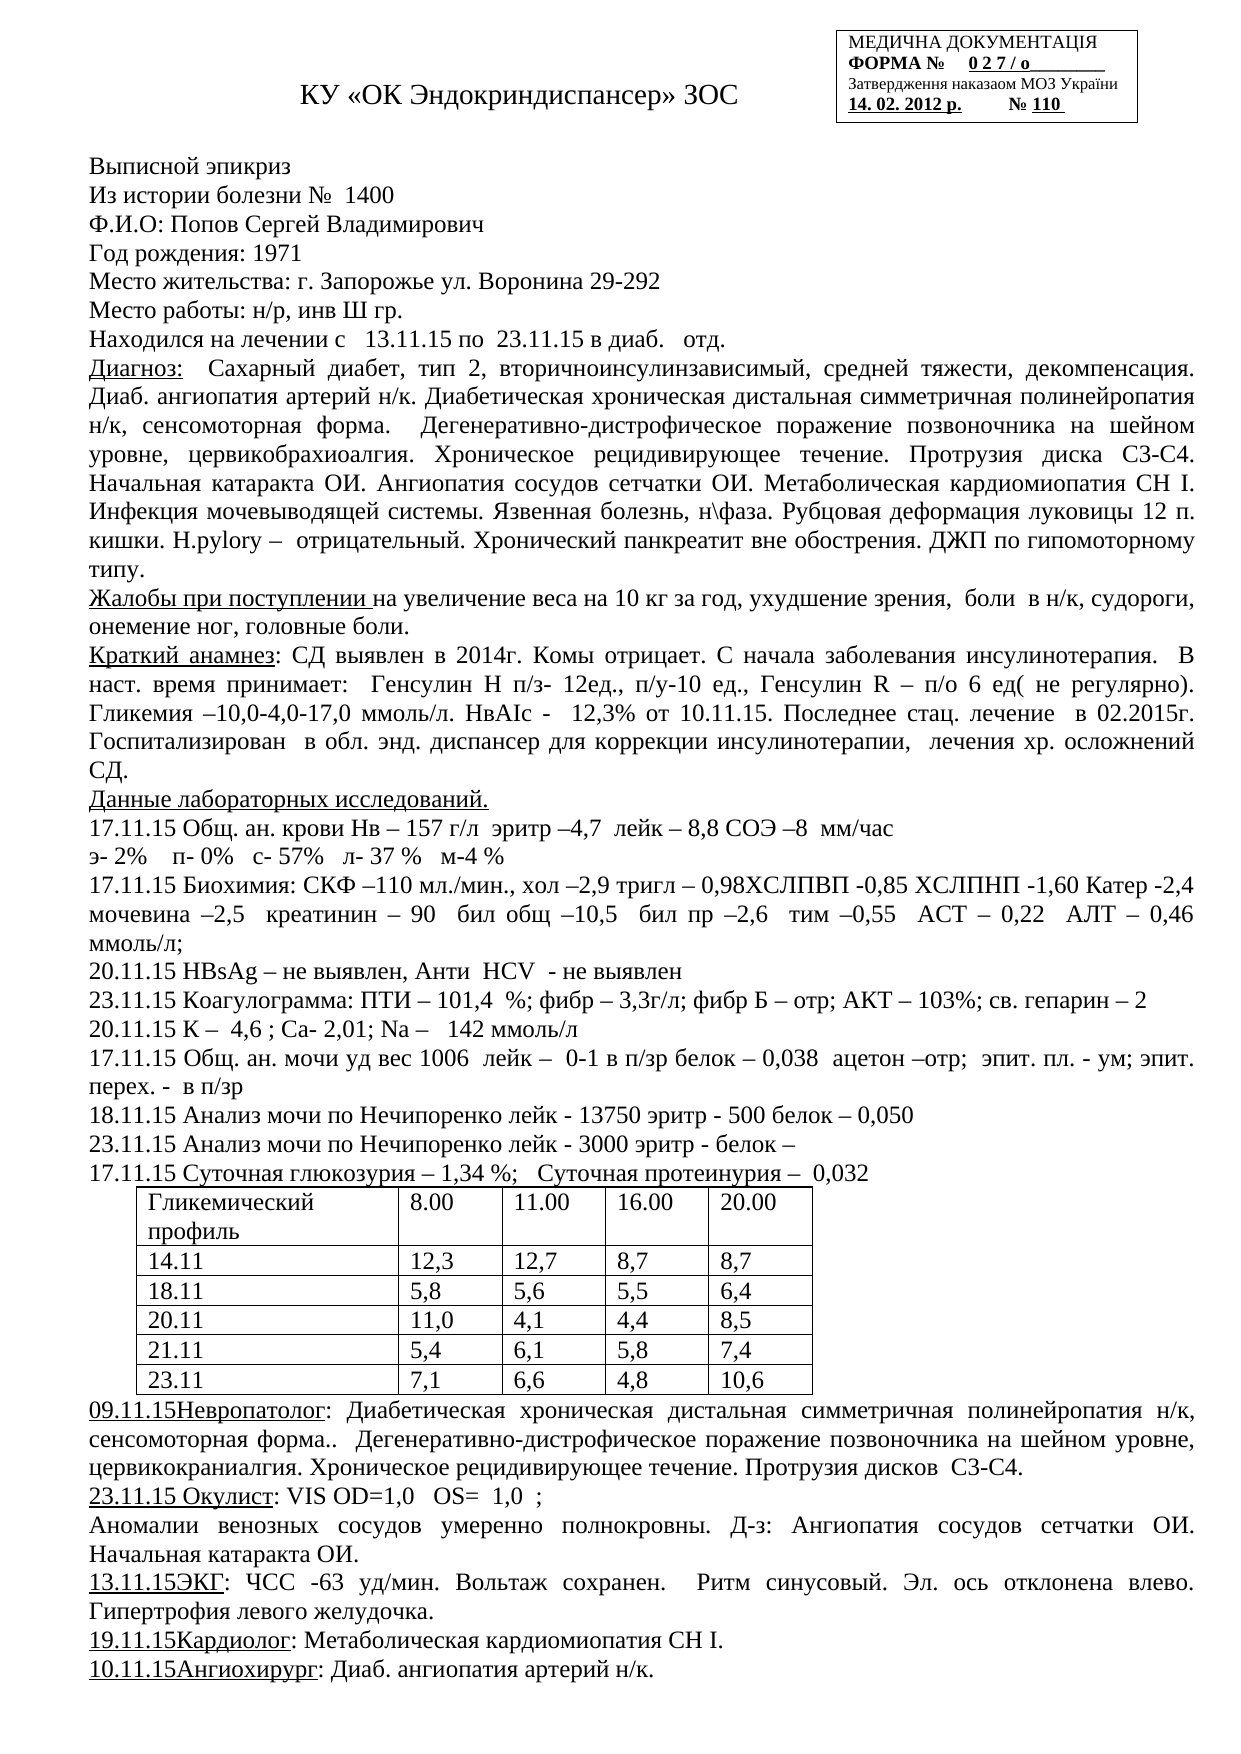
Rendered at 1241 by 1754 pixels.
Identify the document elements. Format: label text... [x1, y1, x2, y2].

text 19.11.15Кардиолог: Метаболическая кардиомиопатия СН I. [89, 1625, 1196, 1654]
subtitle Из истории болезни № 1400 [89, 180, 1196, 209]
subtitle 17.11.15 Общ. ан. мочи уд вес 1006 лейк – 0-1 в п/зр белок – 0,038 ацетон –отр; эпит. пл. - ум; эпит. перех. - в п/зр [89, 1043, 1196, 1100]
text Находился на лечении с 13.11.15 по 23.11.15 в диаб. отд. [89, 324, 1196, 353]
table_cell 4,4 [606, 1306, 708, 1334]
table_cell 10,6 [709, 1365, 812, 1394]
table_cell 8,7 [709, 1246, 812, 1275]
text Место работы: н/р, инв Ш гр. [89, 295, 1196, 324]
text 17.11.15 Биохимия: СКФ –110 мл./мин., хол –2,9 тригл – 0,98ХСЛПВП -0,85 ХСЛПНП -1,60 Катер -2,4 мочевина –2,5 креатинин – 90 бил общ –10,5 бил пр –2,6 тим –0,55 АСТ – 0,22 АЛТ – 0,46 ммоль/л; [89, 870, 1196, 956]
text 09.11.15Невропатолог: Диабетическая хроническая дистальная симметричная полинейропатия н/к, сенсомоторная форма.. Дегенеративно-дистрофическое поражение позвоночника на шейном уровне, цервикокраниалгия. Хроническое рецидивирующее течение. Протрузия дисков С3-С4. [89, 1395, 1196, 1481]
table_header 16.00 [606, 1188, 708, 1245]
subtitle Выписной эпикриз [89, 151, 1202, 180]
table_cell 18.11 [137, 1276, 398, 1304]
text Место жительства: г. Запорожье ул. Воронина 29-292 [89, 266, 1196, 295]
table_cell 12,3 [399, 1246, 502, 1275]
table_cell 4,1 [503, 1306, 605, 1334]
subtitle Ф.И.О: Попов Сергей Владимирович [89, 209, 1196, 238]
table_header Гликемический профиль [137, 1188, 398, 1245]
table_cell 5,6 [503, 1276, 605, 1304]
table_cell 4,8 [606, 1365, 708, 1394]
text Жалобы при поступлении на увеличение веса на 10 кг за год, ухудшение зрения, боли в н/к, судороги, онемение ног, головные боли. [89, 583, 1196, 640]
table_cell 23.11 [137, 1365, 398, 1394]
table_cell 6,6 [503, 1365, 605, 1394]
text 13.11.15ЭКГ: ЧСС -63 уд/мин. Вольтаж сохранен. Ритм синусовый. Эл. ось отклонена влево. Гипертрофия левого желудочка. [89, 1567, 1196, 1625]
table_cell 12,7 [503, 1246, 605, 1275]
table_cell 8,5 [709, 1306, 812, 1334]
table_header 20.00 [709, 1188, 812, 1245]
table_cell 5,5 [606, 1276, 708, 1304]
text 23.11.15 Анализ мочи по Нечипоренко лейк - 3000 эритр - белок – [89, 1129, 1196, 1158]
text 18.11.15 Анализ мочи по Нечипоренко лейк - 13750 эритр - 500 белок – 0,050 [89, 1100, 1196, 1129]
table_cell 7,4 [709, 1335, 812, 1364]
table_cell 14.11 [137, 1246, 398, 1275]
text 17.11.15 Суточная глюкозурия – 1,34 %; Суточная протеинурия – 0,032 [89, 1158, 1196, 1186]
table_cell 21.11 [137, 1335, 398, 1364]
table_header 8.00 [399, 1188, 502, 1245]
table_header 11.00 [503, 1188, 605, 1245]
text Диагноз: Сахарный диабет, тип 2, вторичноинсулинзависимый, средней тяжести, декомпенсация. Диаб. ангиопатия артерий н/к. Диабетическая хроническая дистальная симметричная полинейропатия н/к, сенсомоторная форма. Дегенеративно-дистрофическое поражение позвоночника на шейном уровне, цервикобрахиоалгия. Хроническое рецидивирующее течение. Протрузия диска С3-С4. Начальная катаракта ОИ. Ангиопатия сосудов сетчатки ОИ. Метаболическая кардиомиопатия СН I. Инфекция мочевыводящей системы. Язвенная болезнь, н\фаза. Рубцовая деформация луковицы 12 п. кишки. Н.pylory – отрицательный. Хронический панкреатит вне обострения. ДЖП по гипомоторному типу. [89, 353, 1196, 583]
text Аномалии венозных сосудов умеренно полнокровны. Д-з: Ангиопатия сосудов сетчатки ОИ. Начальная катаракта ОИ. [89, 1510, 1196, 1567]
text 23.11.15 Окулист: VIS OD=1,0 OS= 1,0 ; [89, 1481, 1196, 1510]
table_cell 11,0 [399, 1306, 502, 1334]
text Краткий анамнез: СД выявлен в 2014г. Комы отрицает. С начала заболевания инсулинотерапия. В наст. время принимает: Генсулин Н п/з- 12ед., п/у-10 ед., Генсулин R – п/о 6 ед( не регулярно). Гликемия –10,0-4,0-17,0 ммоль/л. НвАIс - 12,3% от 10.11.15. Последнее стац. лечение в 02.2015г. Госпитализирован в обл. энд. диспансер для коррекции инсулинотерапии, лечения хр. осложнений СД. [89, 640, 1196, 784]
table_cell 5,8 [399, 1276, 502, 1304]
table_cell 7,1 [399, 1365, 502, 1394]
text 20.11.15 НВsАg – не выявлен, Анти НСV - не выявлен [89, 956, 1196, 985]
table_cell 8,7 [606, 1246, 708, 1275]
text 17.11.15 Общ. ан. крови Нв – 157 г/л эритр –4,7 лейк – 8,8 СОЭ –8 мм/час [89, 813, 1196, 841]
table_cell 5,4 [399, 1335, 502, 1364]
text 23.11.15 Коагулограмма: ПТИ – 101,4 %; фибр – 3,3г/л; фибр Б – отр; АКТ – 103%; св. гепарин – 2 [89, 985, 1196, 1014]
table_cell 6,1 [503, 1335, 605, 1364]
table_cell 5,8 [606, 1335, 708, 1364]
text 20.11.15 К – 4,6 ; Са- 2,01; Nа – 142 ммоль/л [89, 1014, 1196, 1043]
table_cell 6,4 [709, 1276, 812, 1304]
text Данные лабораторных исследований. [89, 784, 1196, 813]
text Год рождения: 1971 [89, 238, 1196, 266]
text 10.11.15Ангиохирург: Диаб. ангиопатия артерий н/к. [89, 1654, 1196, 1682]
table_cell 20.11 [137, 1306, 398, 1334]
text э- 2% п- 0% с- 57% л- 37 % м-4 % [89, 841, 1196, 870]
